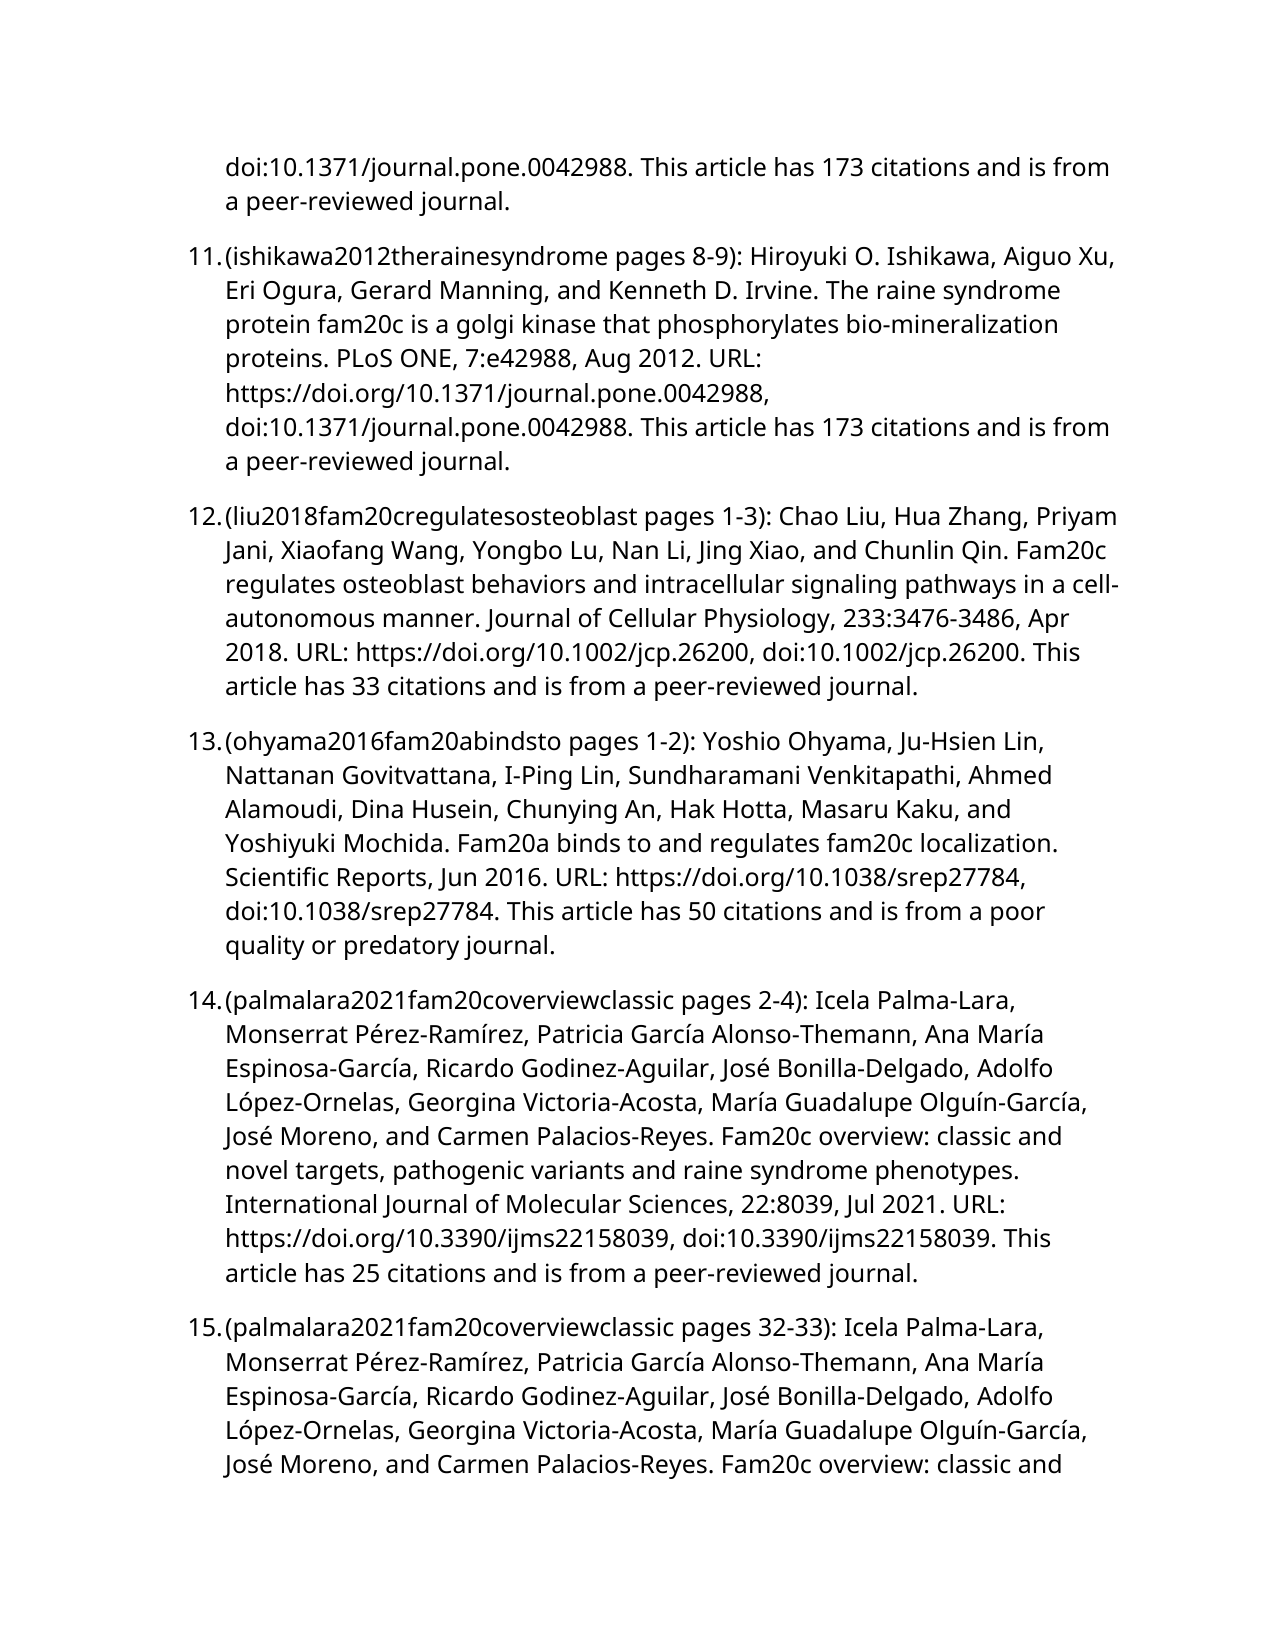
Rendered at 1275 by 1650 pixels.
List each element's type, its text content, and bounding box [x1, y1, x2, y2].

list (ishikawa2012therainesyndrome pages 8-9): Hiroyuki O. Ishikawa, Aiguo Xu, Eri Ogura, Gerard Manning, and Kenneth D. Irvine. The raine syndrome protein fam20c is a golgi kinase that phosphorylates bio-mineralization proteins. PLoS ONE, 7:e42988, Aug 2012. URL: https://doi.org/10.1371/journal.pone.0042988, doi:10.1371/journal.pone.0042988. This article has 173 citations and is from a peer-reviewed journal. [187, 239, 1125, 477]
list (liu2018fam20cregulatesosteoblast pages 1-3): Chao Liu, Hua Zhang, Priyam Jani, Xiaofang Wang, Yongbo Lu, Nan Li, Jing Xiao, and Chunlin Qin. Fam20c regulates osteoblast behaviors and intracellular signaling pathways in a cell‐autonomous manner. Journal of Cellular Physiology, 233:3476-3486, Apr 2018. URL: https://doi.org/10.1002/jcp.26200, doi:10.1002/jcp.26200. This article has 33 citations and is from a peer-reviewed journal. [187, 498, 1125, 703]
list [187, 1310, 1125, 1480]
list (ohyama2016fam20abindsto pages 1-2): Yoshio Ohyama, Ju-Hsien Lin, Nattanan Govitvattana, I-Ping Lin, Sundharamani Venkitapathi, Ahmed Alamoudi, Dina Husein, Chunying An, Hak Hotta, Masaru Kaku, and Yoshiyuki Mochida. Fam20a binds to and regulates fam20c localization. Scientific Reports, Jun 2016. URL: https://doi.org/10.1038/srep27784, doi:10.1038/srep27784. This article has 50 citations and is from a poor quality or predatory journal. [187, 723, 1125, 962]
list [187, 150, 1125, 218]
list (palmalara2021fam20coverviewclassic pages 2-4): Icela Palma-Lara, Monserrat Pérez-Ramírez, Patricia García Alonso-Themann, Ana María Espinosa-García, Ricardo Godinez-Aguilar, José Bonilla-Delgado, Adolfo López-Ornelas, Georgina Victoria-Acosta, María Guadalupe Olguín-García, José Moreno, and Carmen Palacios-Reyes. Fam20c overview: classic and novel targets, pathogenic variants and raine syndrome phenotypes. International Journal of Molecular Sciences, 22:8039, Jul 2021. URL: https://doi.org/10.3390/ijms22158039, doi:10.3390/ijms22158039. This article has 25 citations and is from a peer-reviewed journal. [187, 983, 1125, 1289]
